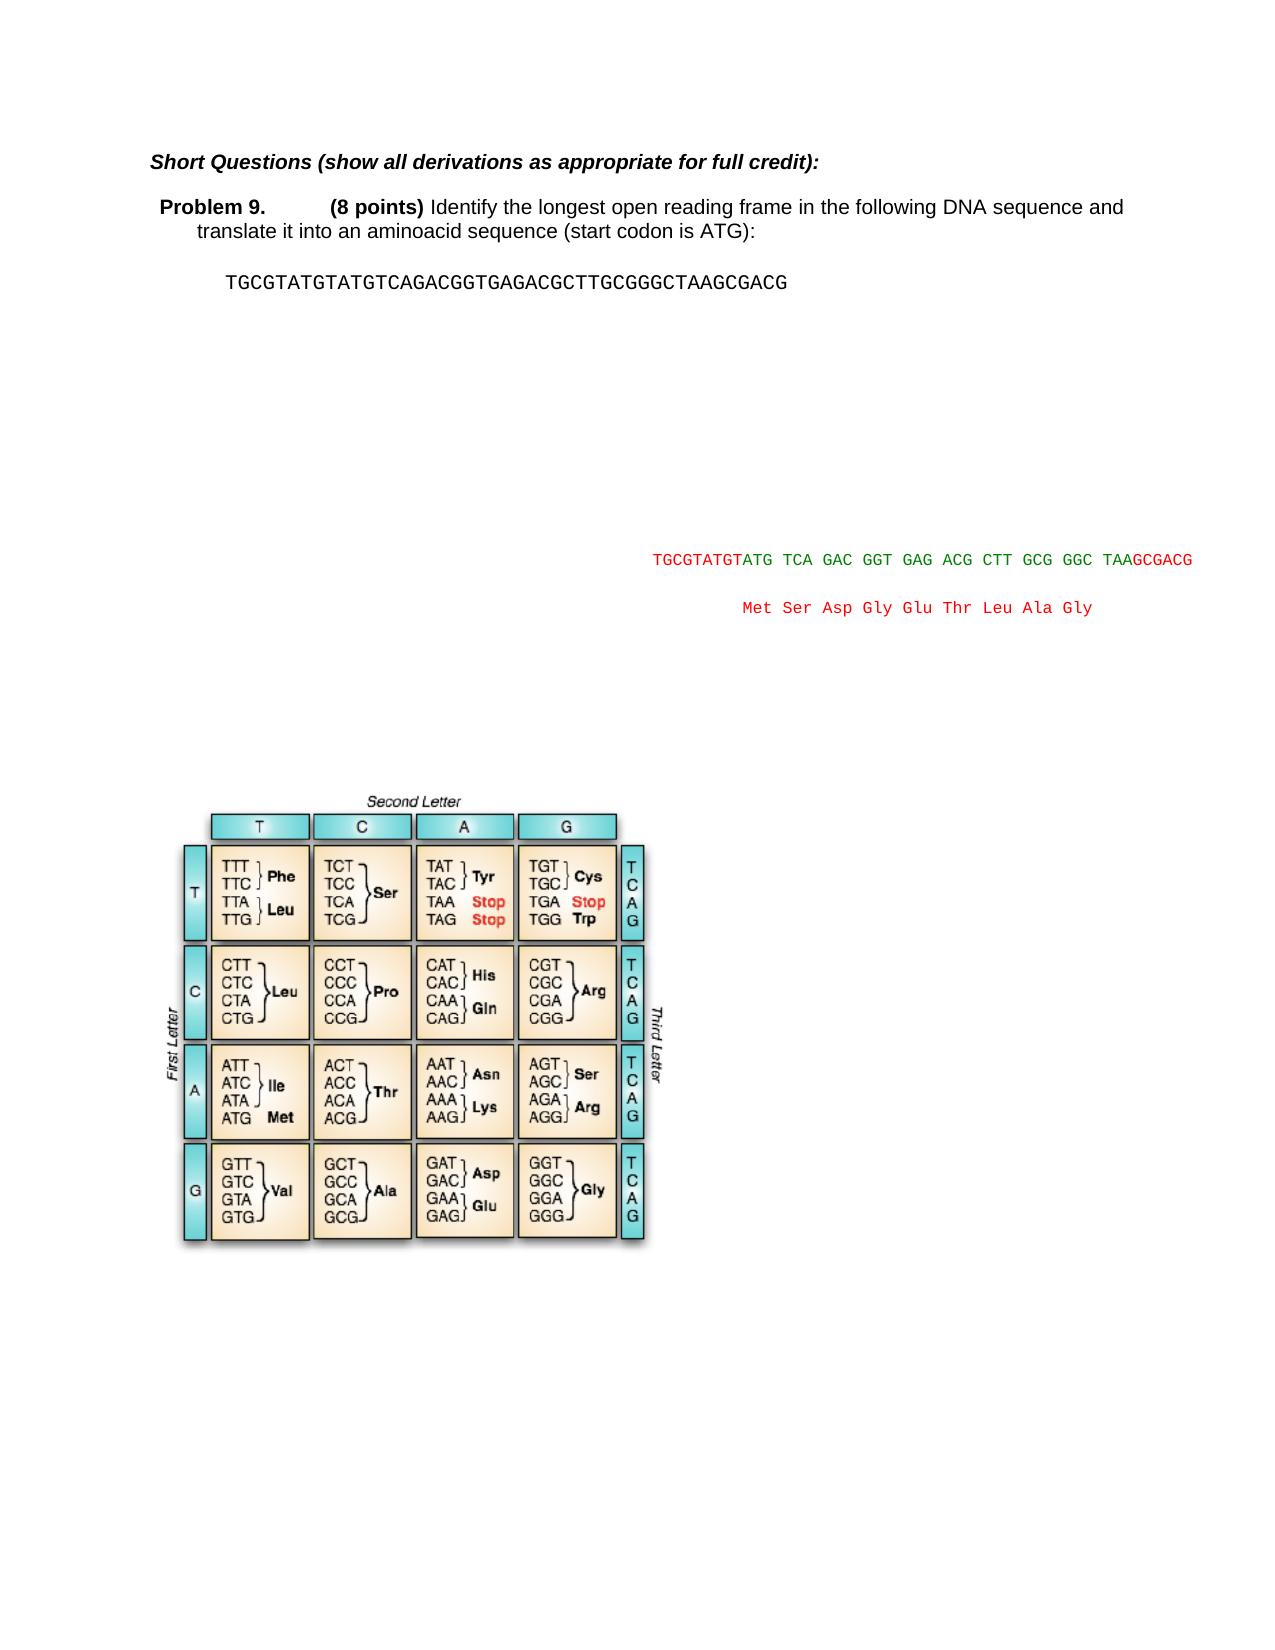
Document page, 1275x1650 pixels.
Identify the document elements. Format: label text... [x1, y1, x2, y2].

text TGCGTATGTATGTCAGACGGTGAGACGCTTGCGGGCTAAGCGACG [225, 272, 1125, 296]
list (8 points) Identify the longest open reading frame in the following DNA sequence and translate it into an aminoacid sequence (start codon is ATG): [159, 195, 1125, 243]
text Short Questions (show all derivations as appropriate for full credit): [150, 150, 1125, 174]
